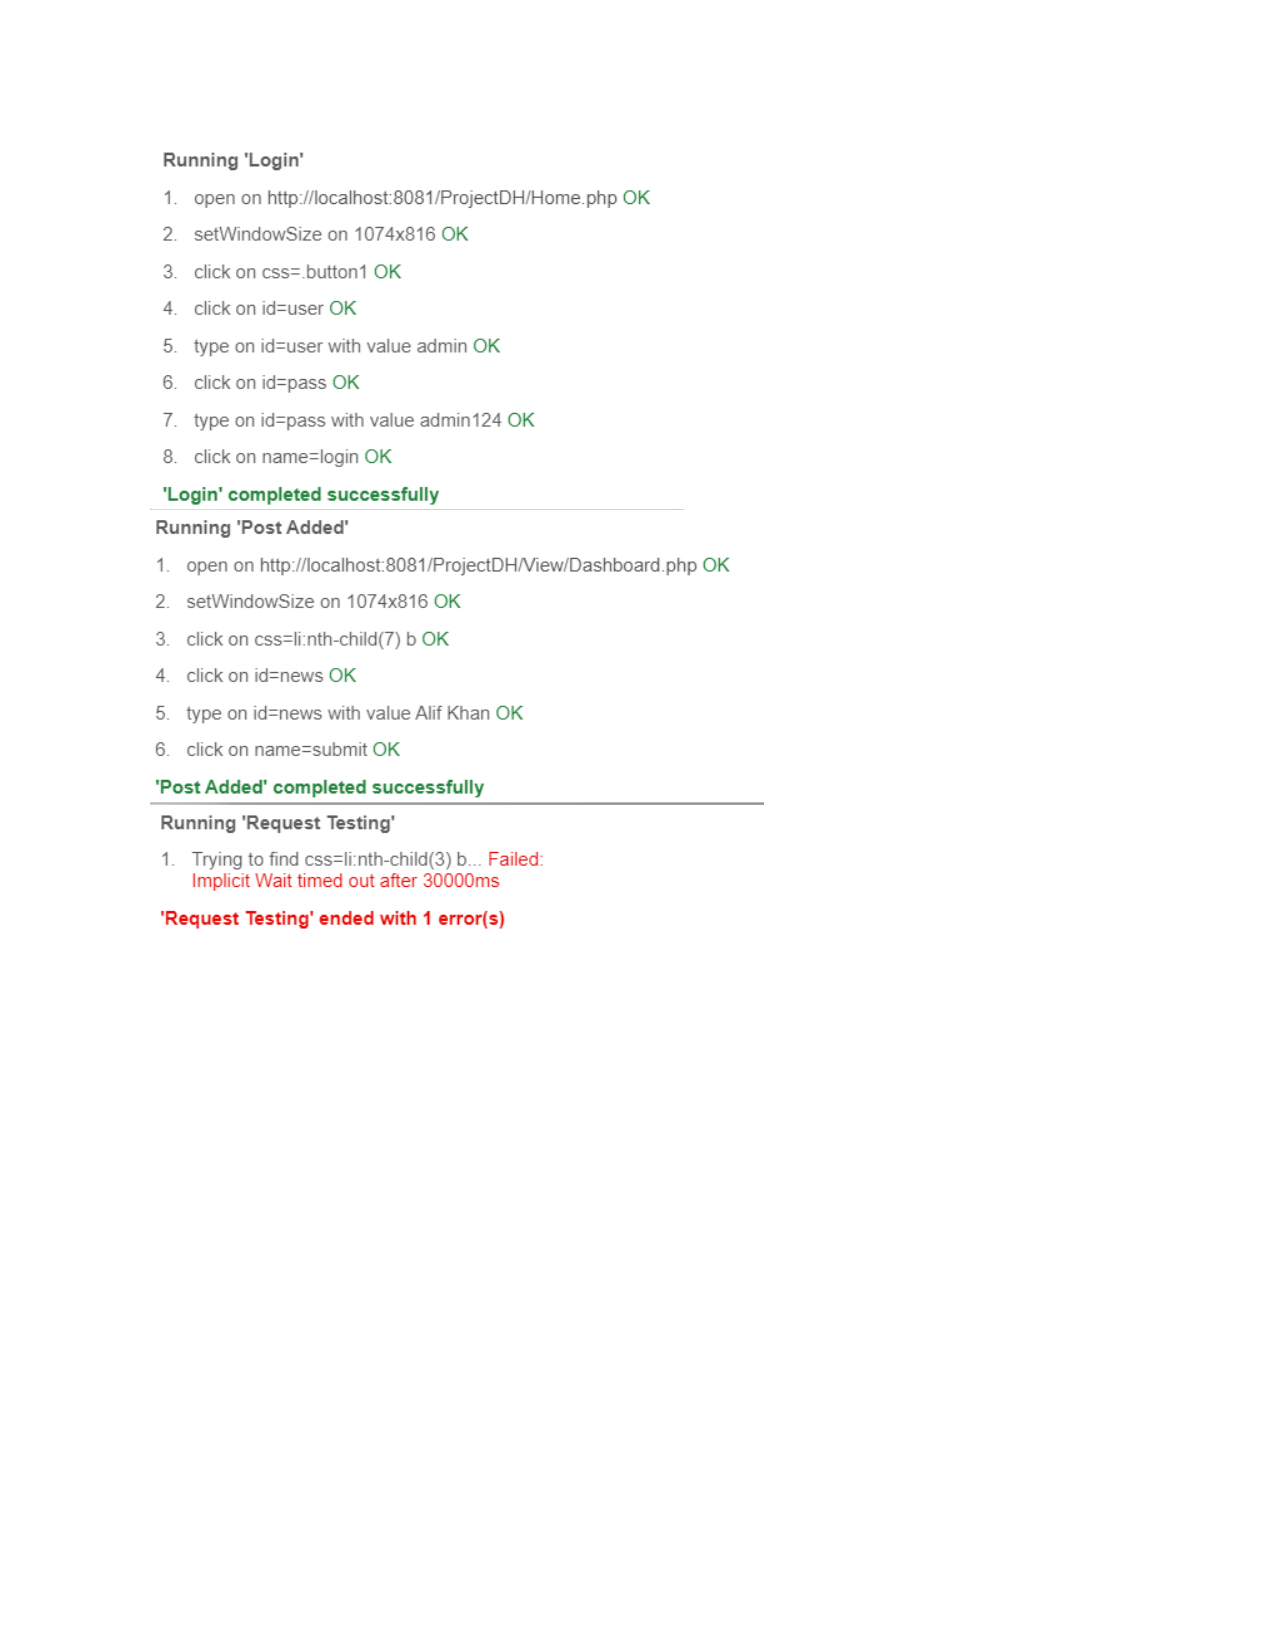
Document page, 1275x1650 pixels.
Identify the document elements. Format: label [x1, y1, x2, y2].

picture [150, 808, 582, 940]
picture [150, 150, 684, 510]
picture [150, 514, 764, 805]
